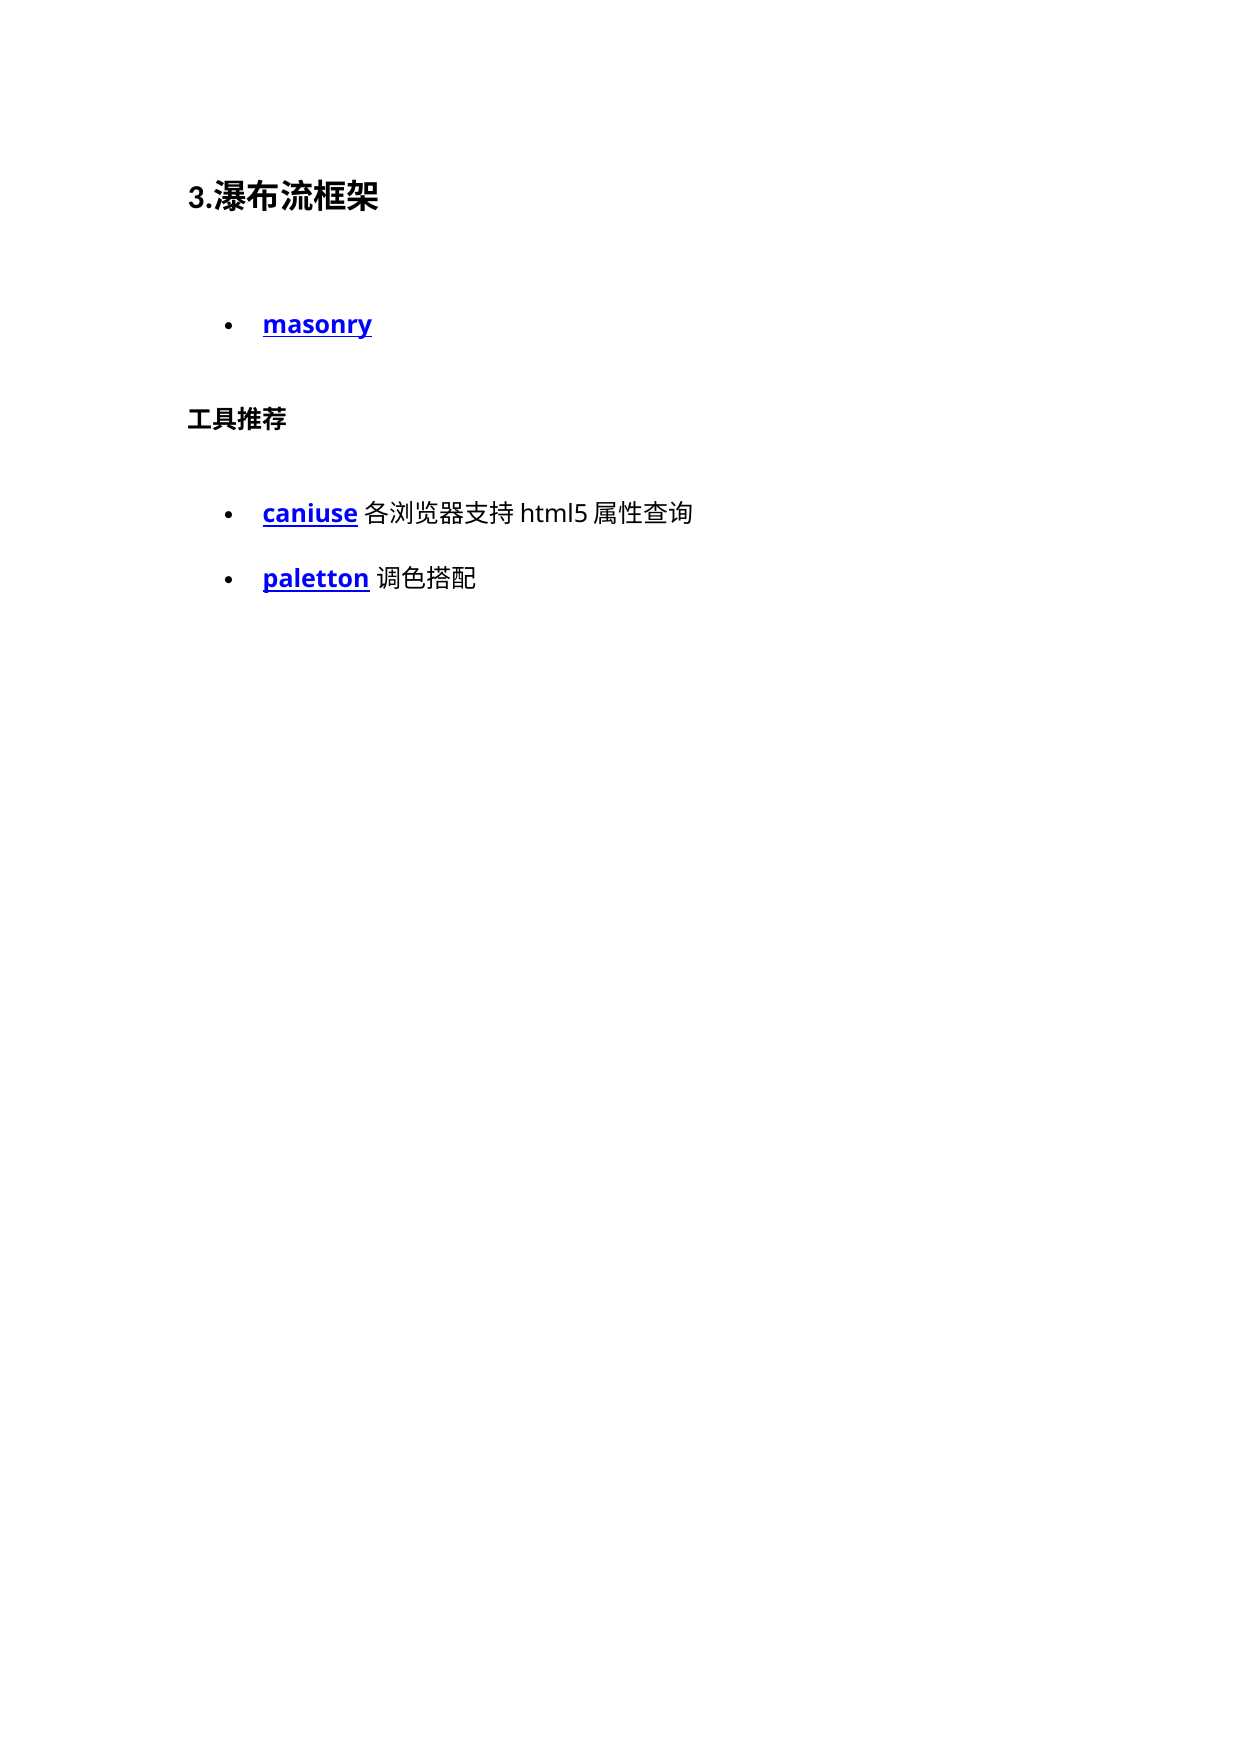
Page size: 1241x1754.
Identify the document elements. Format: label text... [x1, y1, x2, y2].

list masonry [225, 291, 1053, 356]
text 工具推荐 [187, 385, 1053, 450]
list paletton 调色搭配 [225, 544, 1053, 609]
list caniuse 各浏览器支持html5属性查询 [225, 479, 1053, 544]
subtitle 3.瀑布流框架 [187, 162, 1053, 227]
